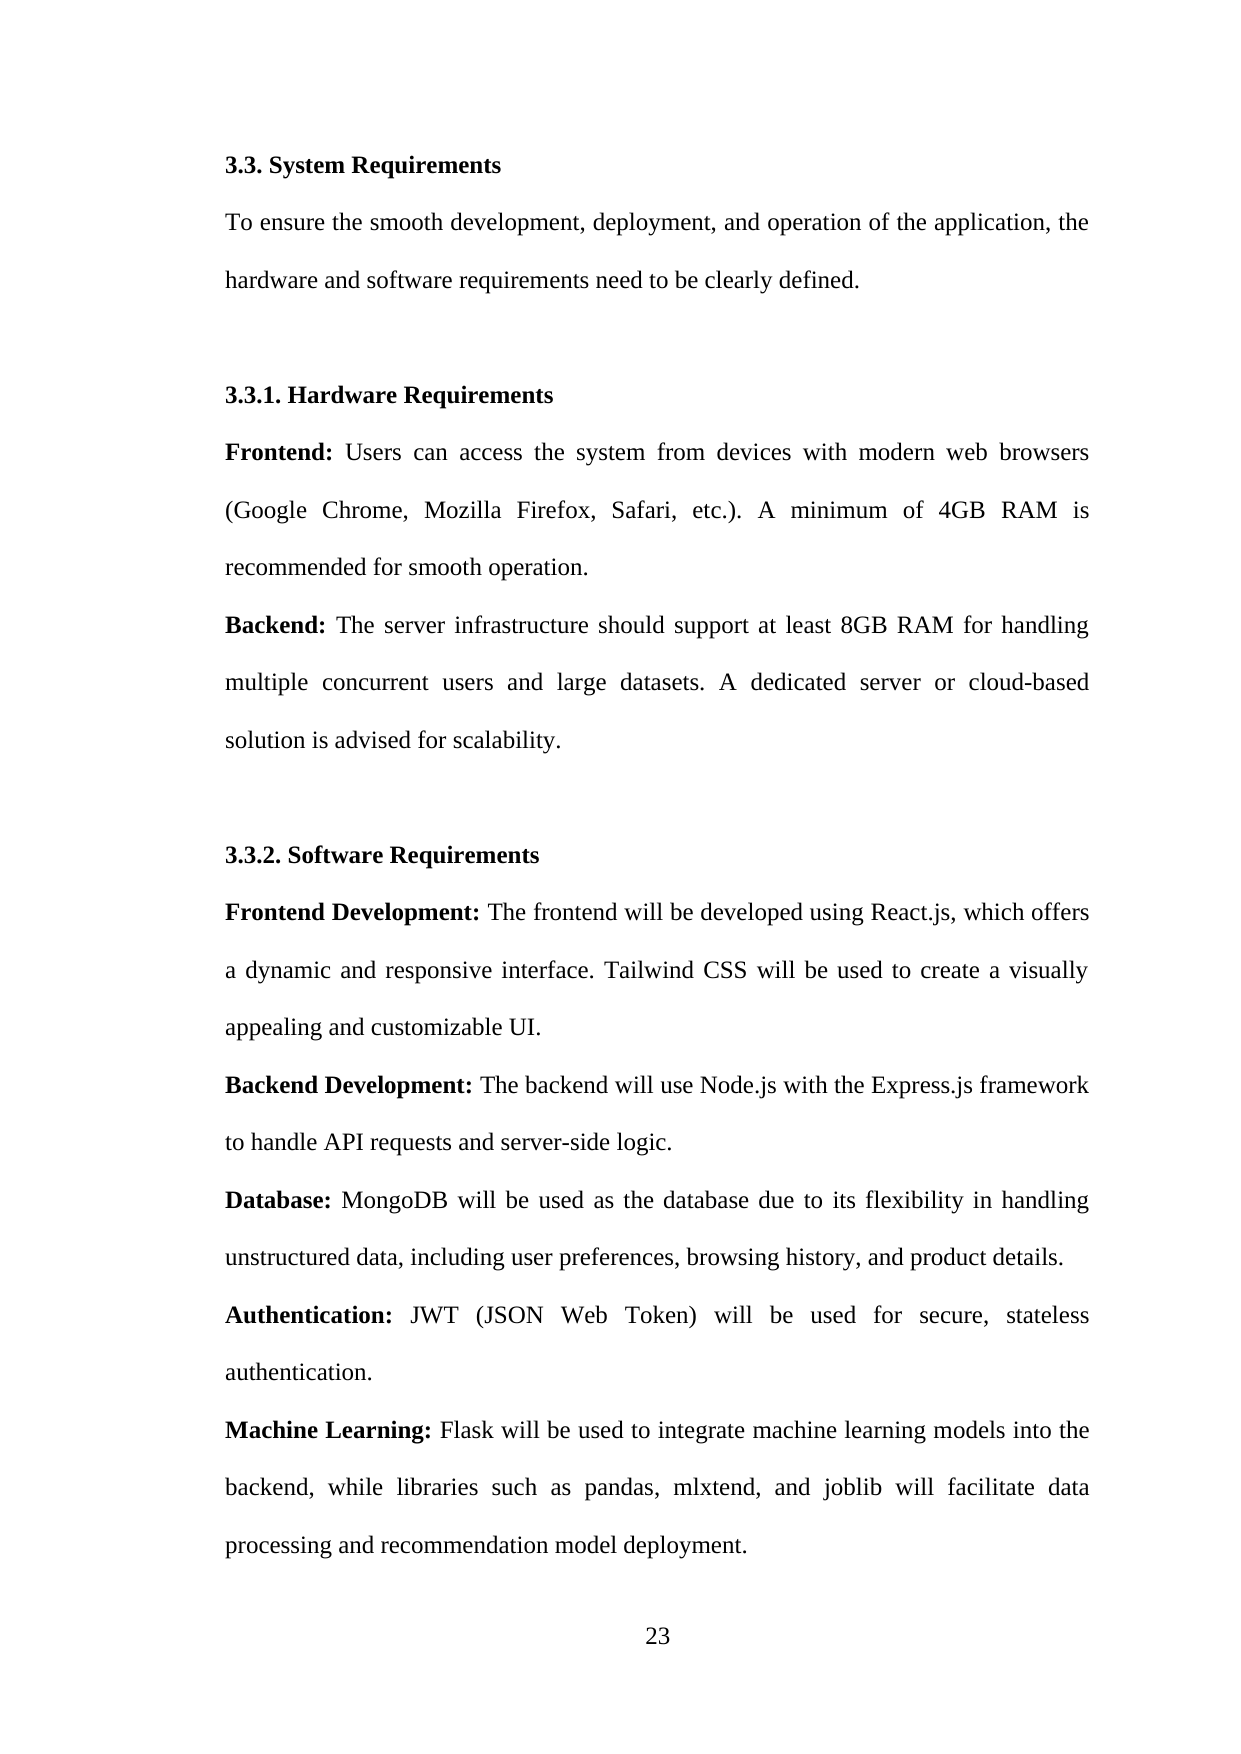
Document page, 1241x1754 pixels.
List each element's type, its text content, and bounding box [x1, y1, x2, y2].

text Frontend: Users can access the system from devices with modern web browsers (Google Chrome, Mozilla Firefox, Safari, etc.). A minimum of 4GB RAM is recommended for smooth operation. [225, 437, 1090, 581]
text 3.3.1. Hardware Requirements [225, 380, 1090, 409]
text 3.3.2. Software Requirements [225, 840, 1090, 869]
text 3.3. System Requirements [225, 150, 1090, 179]
text Backend Development: The backend will use Node.js with the Express.js framework to handle API requests and server-side logic. [225, 1070, 1090, 1156]
text Machine Learning: Flask will be used to integrate machine learning models into the backend, while libraries such as pandas, mlxtend, and joblib will facilitate data processing and recommendation model deployment. [225, 1415, 1090, 1559]
text Frontend Development: The frontend will be developed using React.js, which offers a dynamic and responsive interface. Tailwind CSS will be used to create a visually appealing and customizable UI. [225, 897, 1090, 1041]
text Authentication: JWT (JSON Web Token) will be used for secure, stateless authentication. [225, 1300, 1090, 1386]
text Database: MongoDB will be used as the database due to its flexibility in handling unstructured data, including user preferences, browsing history, and product details. [225, 1185, 1090, 1271]
text Backend: The server infrastructure should support at least 8GB RAM for handling multiple concurrent users and large datasets. A dedicated server or cloud-based solution is advised for scalability. [225, 610, 1090, 754]
text To ensure the smooth development, deployment, and operation of the application, the hardware and software requirements need to be clearly defined. [225, 207, 1090, 294]
